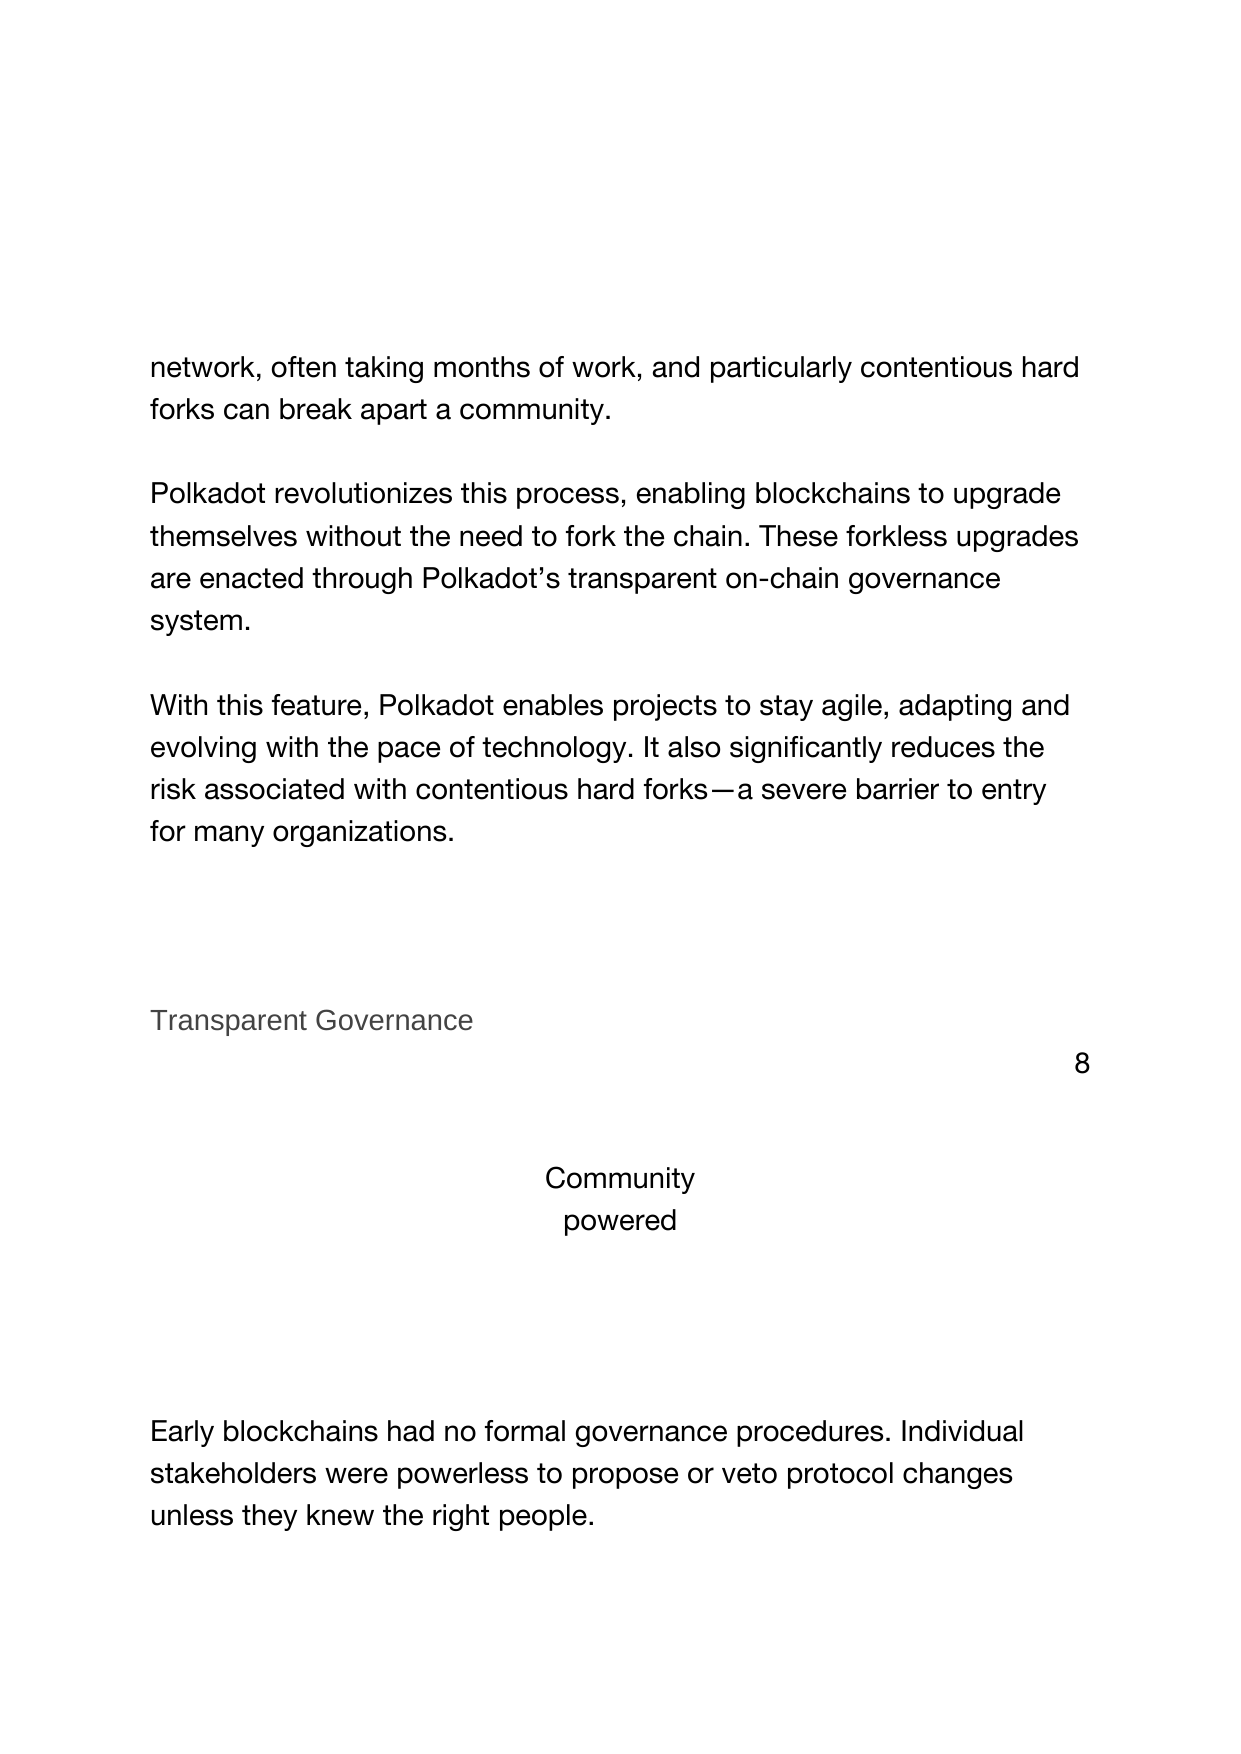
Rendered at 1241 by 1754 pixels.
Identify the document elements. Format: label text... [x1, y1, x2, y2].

text 8 [150, 1045, 1090, 1082]
text With this feature, Polkadot enables projects to stay agile, adapting and evolving with the pace of technology. It also significantly reduces the risk associated with contentious hard forks—a severe barrier to entry for many organizations. [150, 686, 1090, 850]
text powered [150, 1202, 1090, 1238]
text Community [150, 1159, 1090, 1196]
subtitle Transparent Governance [150, 1003, 1090, 1037]
text Polkadot revolutionizes this process, enabling blockchains to upgrade themselves without the need to fork the chain. These forkless upgrades are enacted through Polkadot’s transparent on-chain governance system. [150, 476, 1090, 639]
text network, often taking months of work, and particularly contentious hard forks can break apart a community. [150, 349, 1090, 428]
